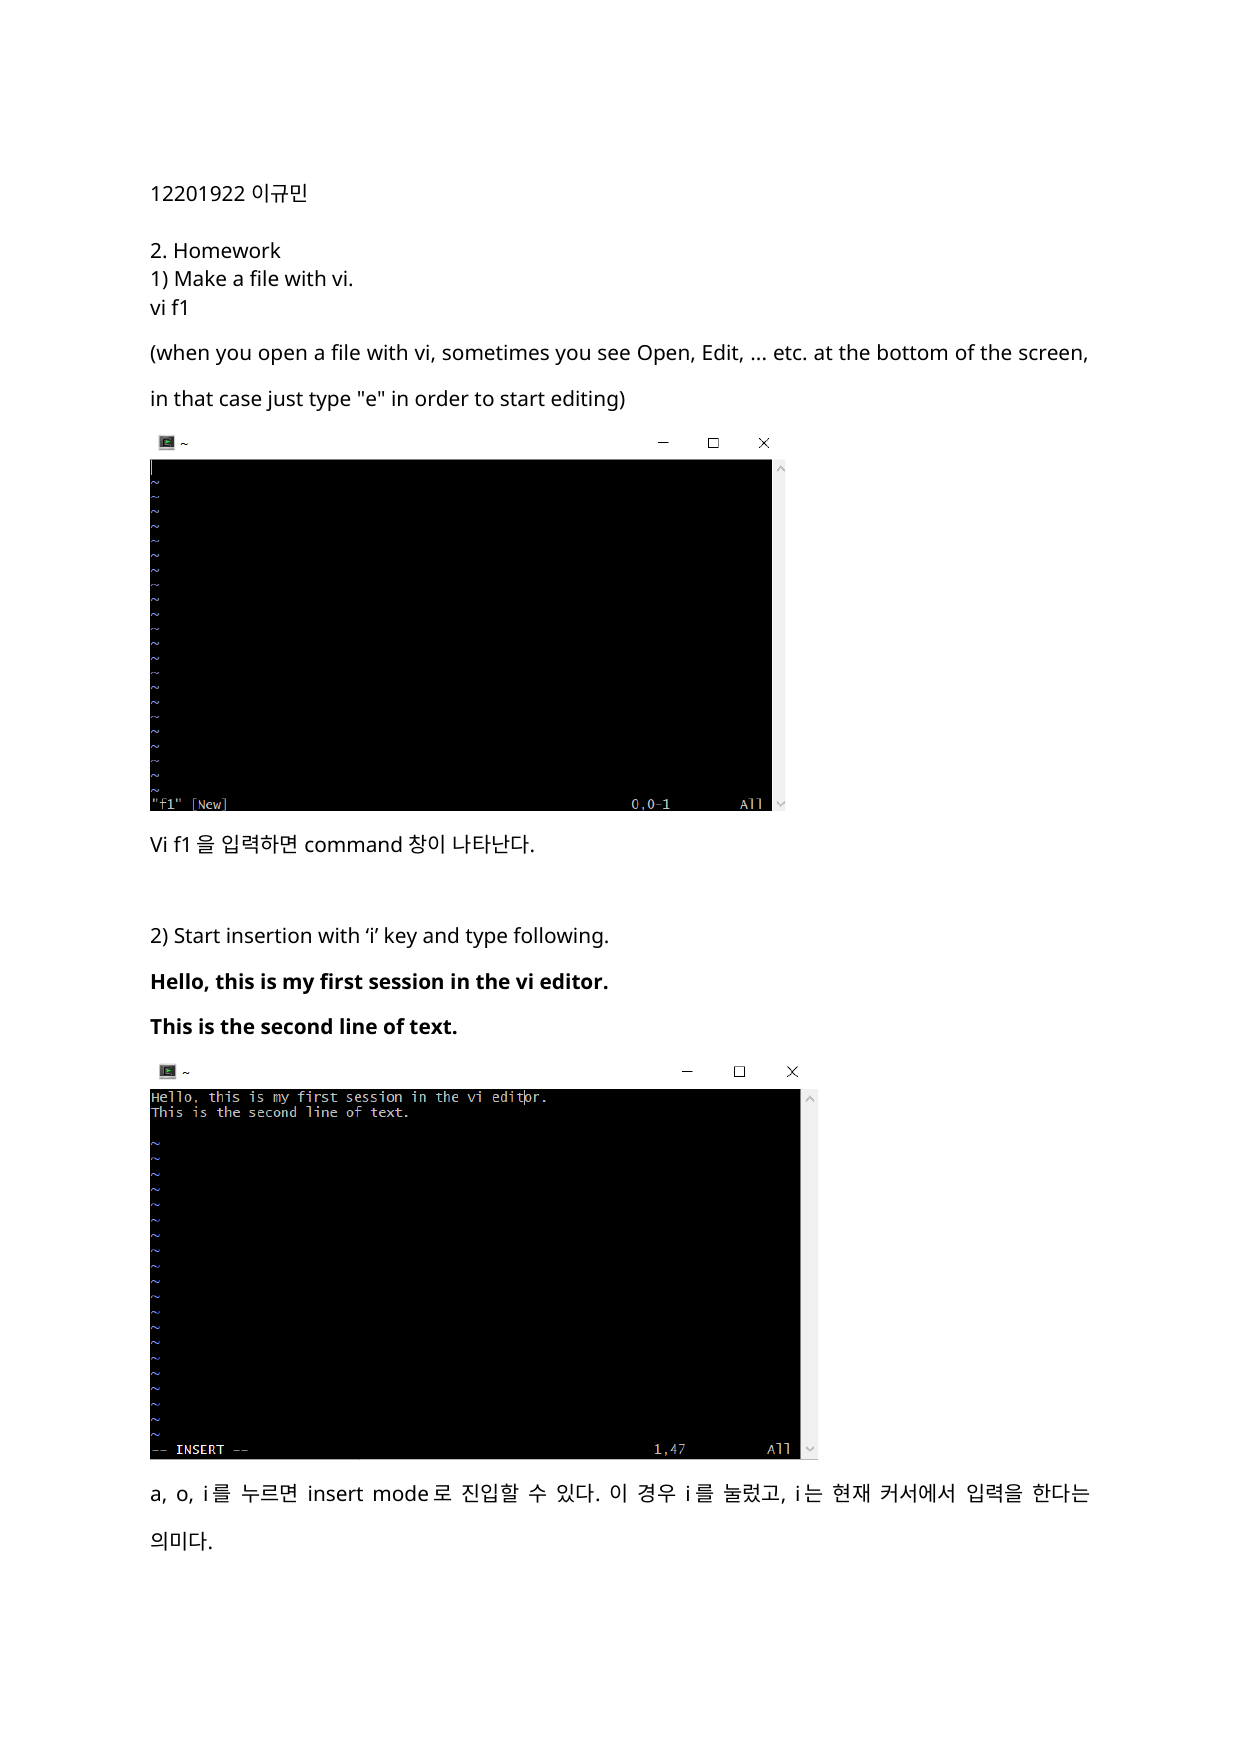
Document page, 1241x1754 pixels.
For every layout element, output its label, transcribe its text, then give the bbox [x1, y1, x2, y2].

text Vi f1을 입력하면 command 창이 나타난다. [150, 828, 1090, 858]
text This is the second line of text. [150, 1012, 1090, 1041]
picture [150, 429, 786, 811]
text Hello, this is my first session in the vi editor. [150, 967, 1090, 996]
picture [150, 1057, 819, 1460]
text (when you open a file with vi, sometimes you see Open, Edit, ... etc. at the bottom of the screen, in that case just type "e" in order to start editing) [150, 338, 1090, 412]
text vi f1 [150, 293, 1090, 321]
text 2) Start insertion with ‘i’ key and type following. [150, 922, 1090, 950]
text 1) Make a file with vi. [150, 264, 1090, 293]
text 2. Homework [150, 236, 1090, 264]
text 12201922 이규민 [150, 177, 1090, 207]
text a, o, i를 누르면 insert mode로 진입할 수 있다. 이 경우 i를 눌렀고, i는 현재 커서에서 입력을 한다는 의미다. [150, 1477, 1090, 1556]
